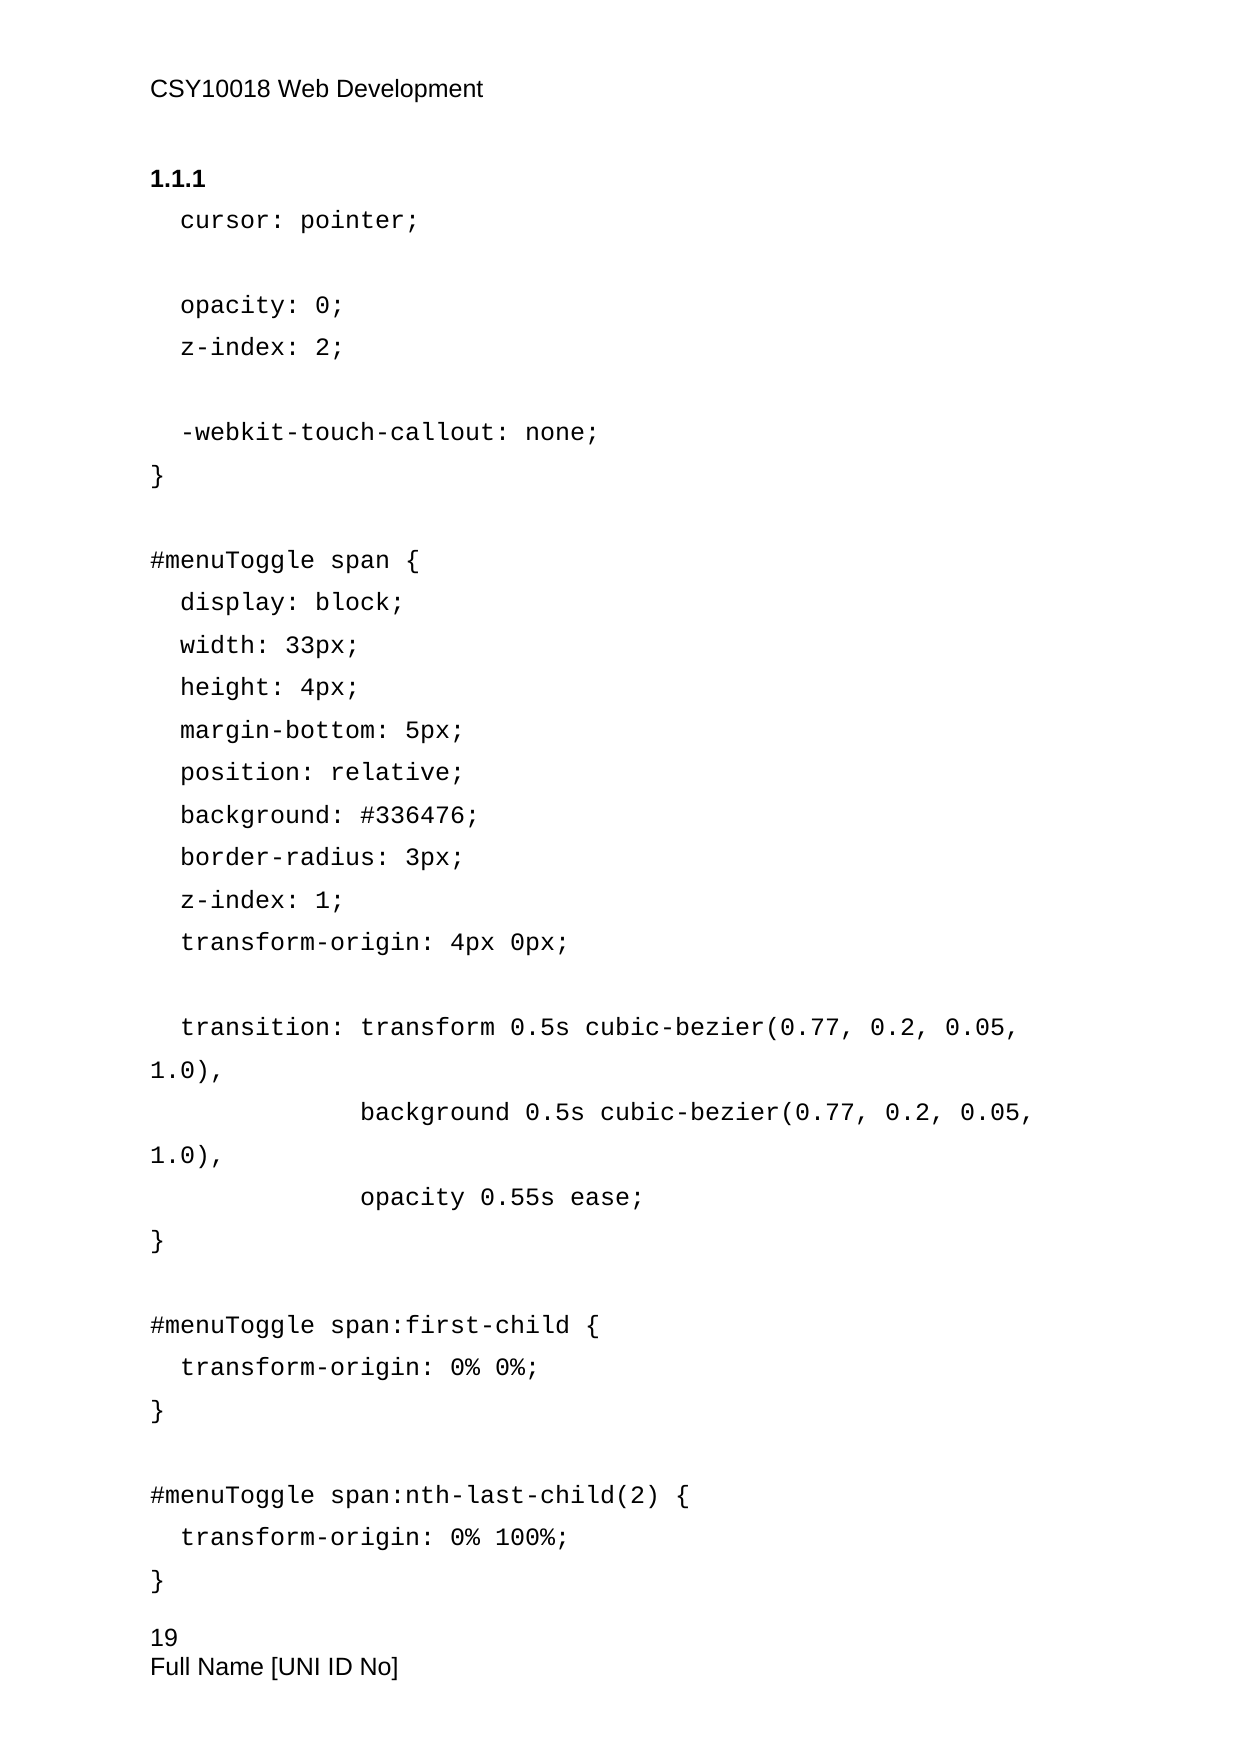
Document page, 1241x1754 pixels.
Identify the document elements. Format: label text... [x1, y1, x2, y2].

text z-index: 2; [150, 335, 1090, 363]
text -webkit-touch-callout: none; [150, 420, 1090, 448]
text transform-origin: 4px 0px; [150, 930, 1090, 958]
text #menuToggle span:first-child { [150, 1312, 1090, 1341]
text margin-bottom: 5px; [150, 717, 1090, 746]
text height: 4px; [150, 675, 1090, 703]
text #menuToggle span { [150, 547, 1090, 576]
text #menuToggle span:nth-last-child(2) { [150, 1482, 1090, 1511]
text opacity: 0; [150, 292, 1090, 321]
text width: 33px; [150, 632, 1090, 661]
text transform-origin: 0% 100%; [150, 1525, 1090, 1553]
text } [150, 1227, 1090, 1256]
text position: relative; [150, 760, 1090, 788]
text } [150, 1397, 1090, 1426]
text } [150, 462, 1090, 491]
text transition: transform 0.5s cubic-bezier(0.77, 0.2, 0.05, 1.0), [150, 1015, 1090, 1086]
text background: #336476; [150, 802, 1090, 831]
text opacity 0.55s ease; [150, 1185, 1090, 1213]
text border-radius: 3px; [150, 845, 1090, 873]
text z-index: 1; [150, 887, 1090, 916]
text } [150, 1567, 1090, 1596]
text display: block; [150, 590, 1090, 618]
text transform-origin: 0% 0%; [150, 1355, 1090, 1383]
text background 0.5s cubic-bezier(0.77, 0.2, 0.05, 1.0), [150, 1100, 1090, 1171]
text cursor: pointer; [150, 207, 1090, 236]
